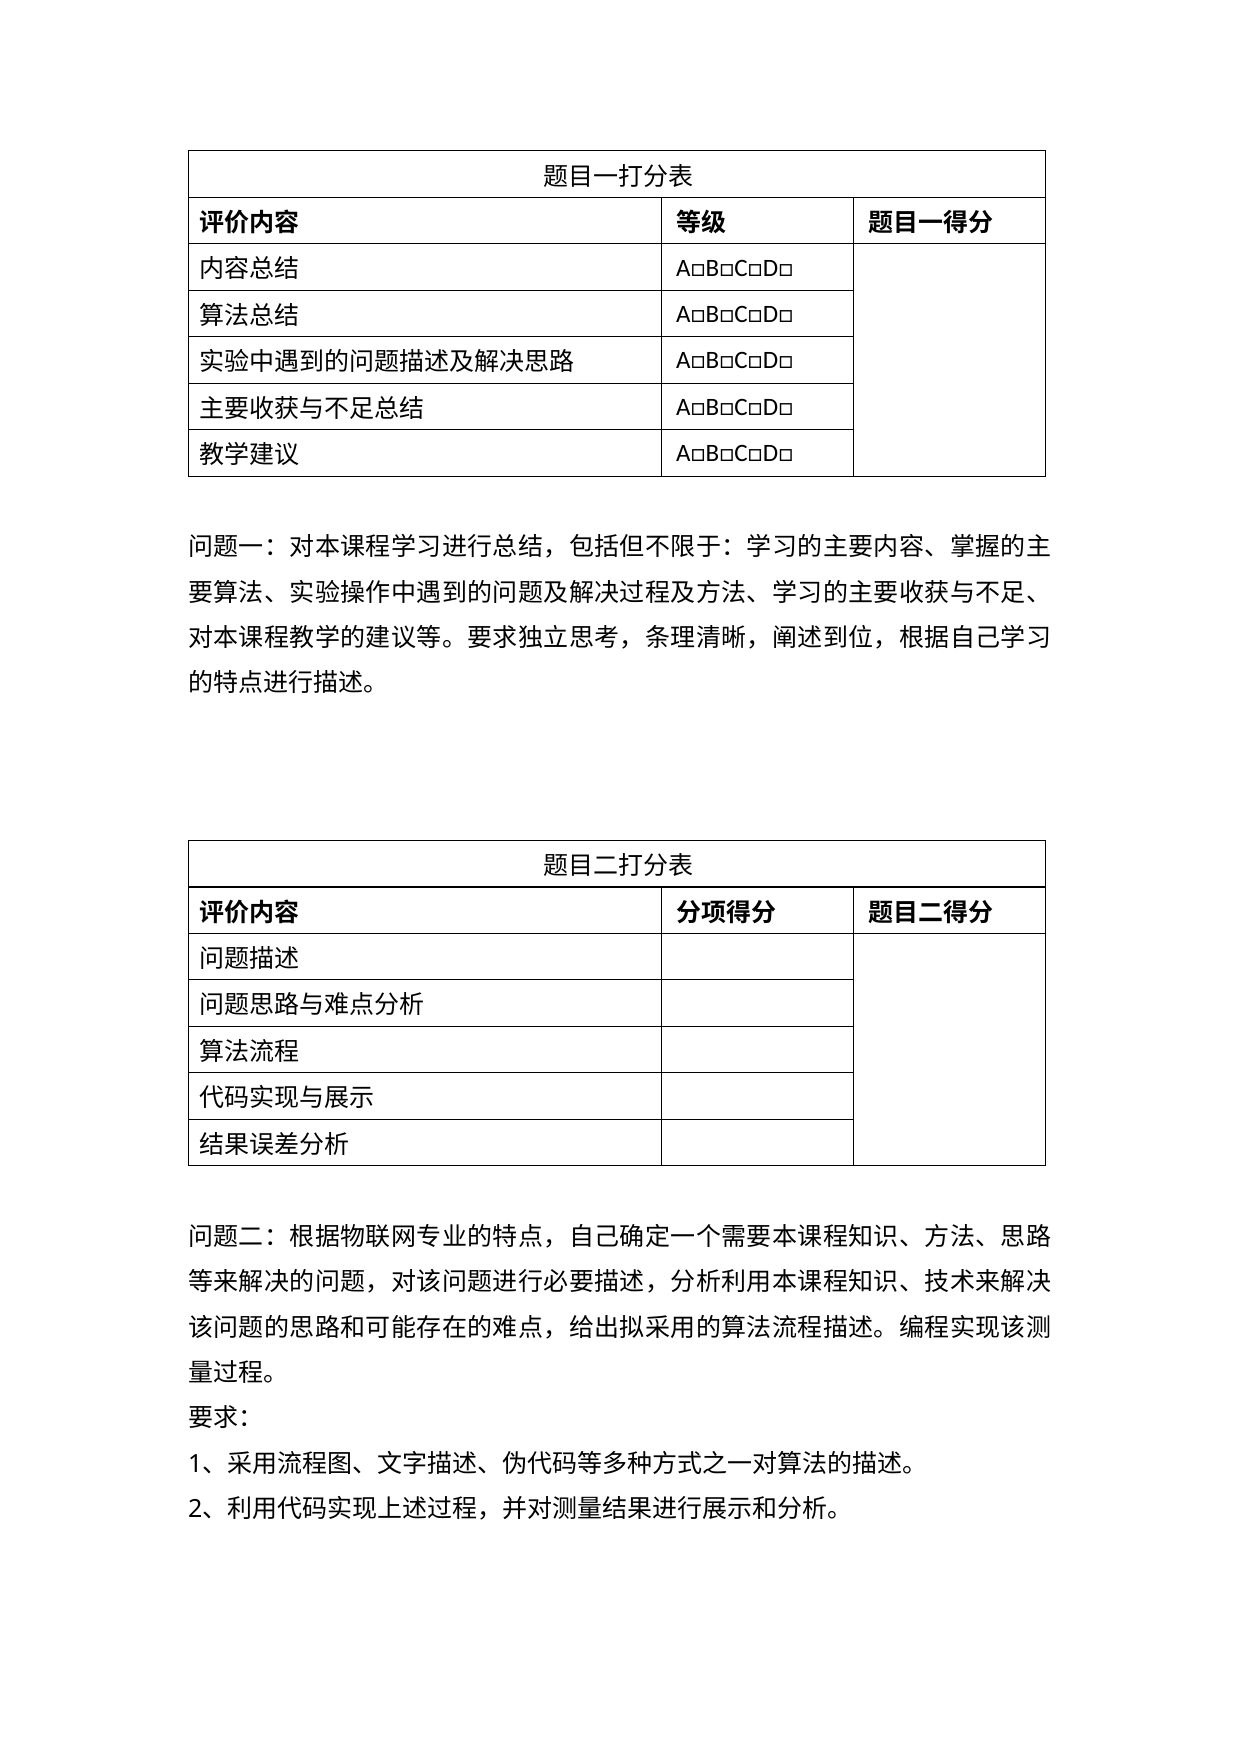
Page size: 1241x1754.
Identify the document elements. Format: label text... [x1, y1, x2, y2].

table_cell 算法总结 [189, 291, 661, 336]
table_cell 题目二得分 [854, 888, 1045, 933]
table_cell [854, 244, 1045, 476]
table_cell A□B□C□D□ [662, 430, 853, 476]
table_cell 教学建议 [189, 430, 661, 476]
text 问题一：对本课程学习进行总结，包括但不限于：学习的主要内容、掌握的主要算法、实验操作中遇到的问题及解决过程及方法、学习的主要收获与不足、对本课程教学的建议等。要求独立思考，条理清晰，阐述到位，根据自己学习的特点进行描述。 [188, 522, 1052, 704]
table_cell [854, 934, 1045, 1165]
table_cell [662, 934, 853, 979]
table_cell A□B□C□D□ [662, 384, 853, 429]
text 2、利用代码实现上述过程，并对测量结果进行展示和分析。 [188, 1484, 1052, 1529]
table_header 题目二打分表 [189, 841, 1045, 886]
table_cell 内容总结 [189, 244, 661, 290]
table_cell 问题描述 [189, 934, 661, 979]
table_cell 主要收获与不足总结 [189, 384, 661, 429]
table_cell 题目一得分 [854, 198, 1045, 243]
table_cell 代码实现与展示 [189, 1073, 661, 1119]
table_cell 实验中遇到的问题描述及解决思路 [189, 337, 661, 383]
text 1、采用流程图、文字描述、伪代码等多种方式之一对算法的描述。 [188, 1439, 1052, 1484]
text 问题二：根据物联网专业的特点，自己确定一个需要本课程知识、方法、思路等来解决的问题，对该问题进行必要描述，分析利用本课程知识、技术来解决该问题的思路和可能存在的难点，给出拟采用的算法流程描述。编程实现该测量过程。 [188, 1212, 1052, 1393]
table_cell 算法流程 [189, 1027, 661, 1072]
table_cell 问题思路与难点分析 [189, 980, 661, 1026]
table_cell 评价内容 [189, 888, 661, 933]
table_cell [662, 980, 853, 1026]
table_cell A□B□C□D□ [662, 291, 853, 336]
table_cell 分项得分 [662, 888, 853, 933]
table_header 题目一打分表 [189, 151, 1045, 197]
table_cell [662, 1027, 853, 1072]
table_cell A□B□C□D□ [662, 337, 853, 383]
table_cell 评价内容 [189, 198, 661, 243]
table_cell 结果误差分析 [189, 1120, 661, 1165]
table_cell 等级 [662, 198, 853, 243]
table_cell [662, 1120, 853, 1165]
table_cell A□B□C□D□ [662, 244, 853, 290]
text 要求： [188, 1393, 1052, 1439]
table_cell [662, 1073, 853, 1119]
